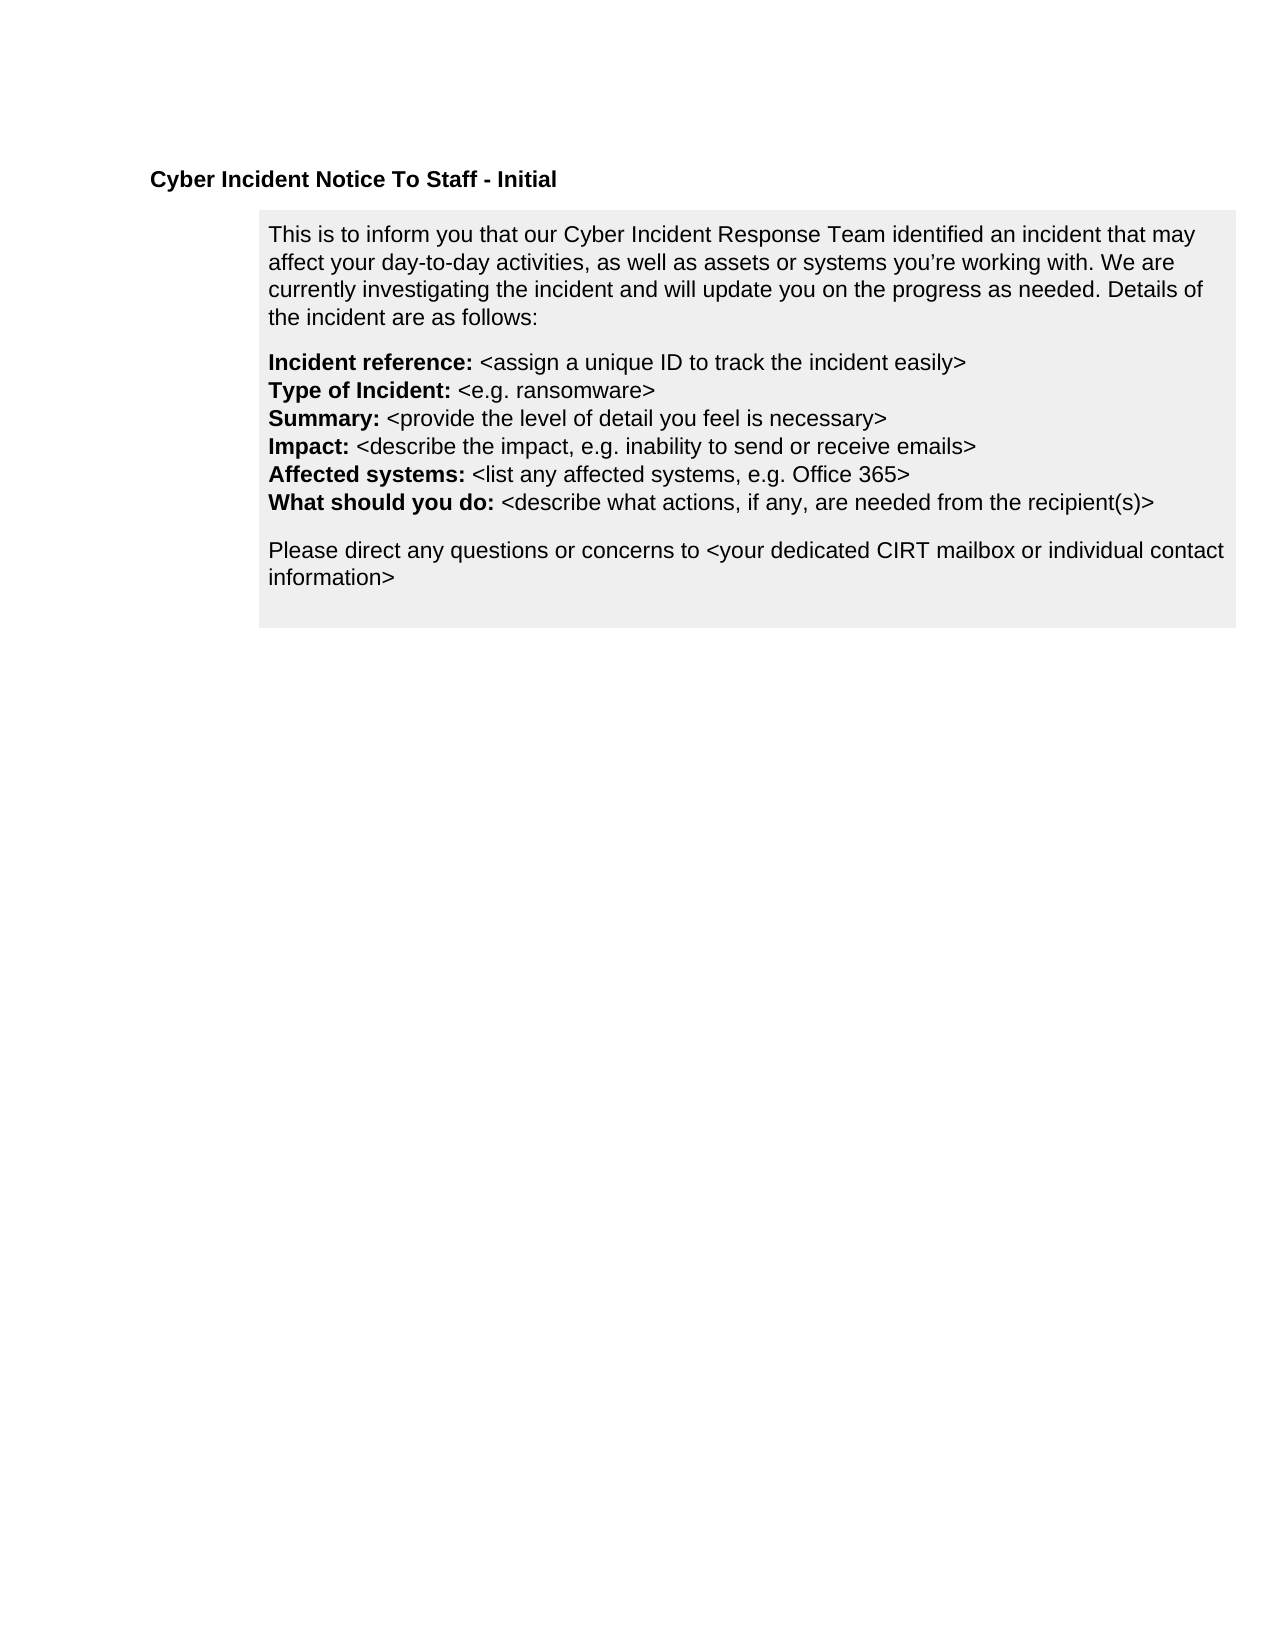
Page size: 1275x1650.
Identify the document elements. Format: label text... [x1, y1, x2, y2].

table_header This is to inform you that our Cyber Incident Response Team identified an incident that may affect your day-to-day activities, as well as assets or systems you’re working with. We are currently investigating the incident and will update you on the progress as needed. Details of the incident are as follows: Incident reference: <assign a unique ID to track the incident easily> Type of Incident: <e.g. ransomware> Summary: <provide the level of detail you feel is necessary> Impact: <describe the impact, e.g. inability to send or receive emails> Affected systems: <list any affected systems, e.g. Office 365> What should you do: <describe what actions, if any, are needed from the recipient(s)> Please direct any questions or concerns to <your dedicated CIRT mailbox or individual contact information> [261, 212, 1234, 625]
text Cyber Incident Notice To Staff - Initial [150, 166, 1209, 192]
